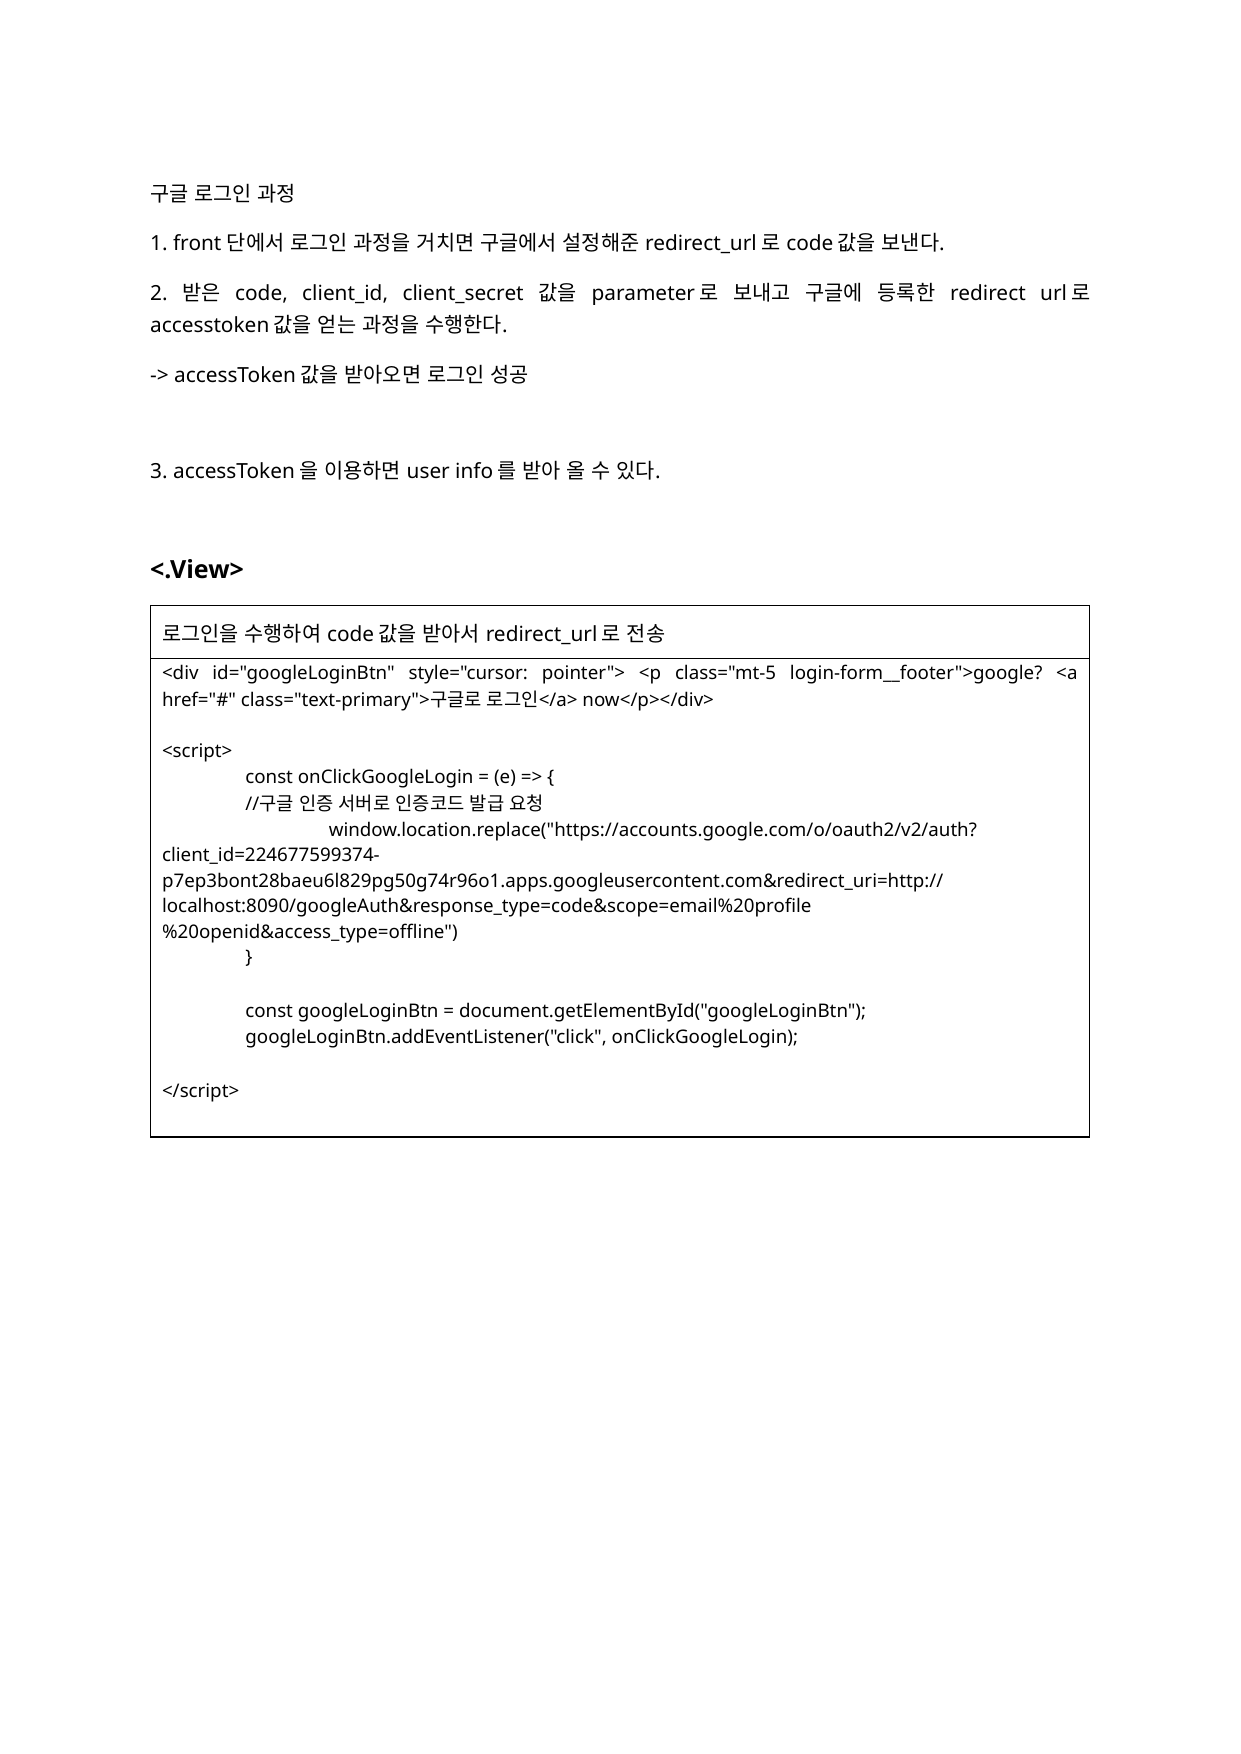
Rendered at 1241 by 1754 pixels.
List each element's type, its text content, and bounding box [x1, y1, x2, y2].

text 3. accessToken을 이용하면 user info를 받아 올 수 있다. [150, 454, 1090, 485]
text 1. front 단에서 로그인 과정을 거치면 구글에서 설정해준 redirect_url로 code값을 보낸다. [150, 226, 1090, 257]
text 구글 로그인 과정 [150, 177, 1090, 207]
table_cell <div id="googleLoginBtn" style="cursor: pointer"> <p class="mt-5 login-form__footer">google? <a href="#" class="text-primary">구글로 로그인</a> now</p></div> <script> const onClickGoogleLogin = (e) => { //구글 인증 서버로 인증코드 발급 요청 window.location.replace("https://accounts.google.com/o/oauth2/v2/auth?client_id=224677599374-p7ep3bont28baeu6l829pg50g74r96o1.apps.googleusercontent.com&redirect_uri=http://localhost:8090/googleAuth&response_type=code&scope=email%20profile%20openid&access_type=offline") } const googleLoginBtn = document.getElementById("googleLoginBtn"); googleLoginBtn.addEventListener("click", onClickGoogleLogin); </script> [151, 659, 1089, 1136]
table_header 로그인을 수행하여 code값을 받아서 redirect_url로 전송 [151, 606, 1089, 658]
text <.View> [150, 551, 1090, 585]
text -> accessToken값을 받아오면 로그인 성공 [150, 358, 1090, 388]
text 2. 받은 code, client_id, client_secret 값을 parameter로 보내고 구글에 등록한 redirect url로 accesstoken값을 얻는 과정을 수행한다. [150, 276, 1090, 339]
